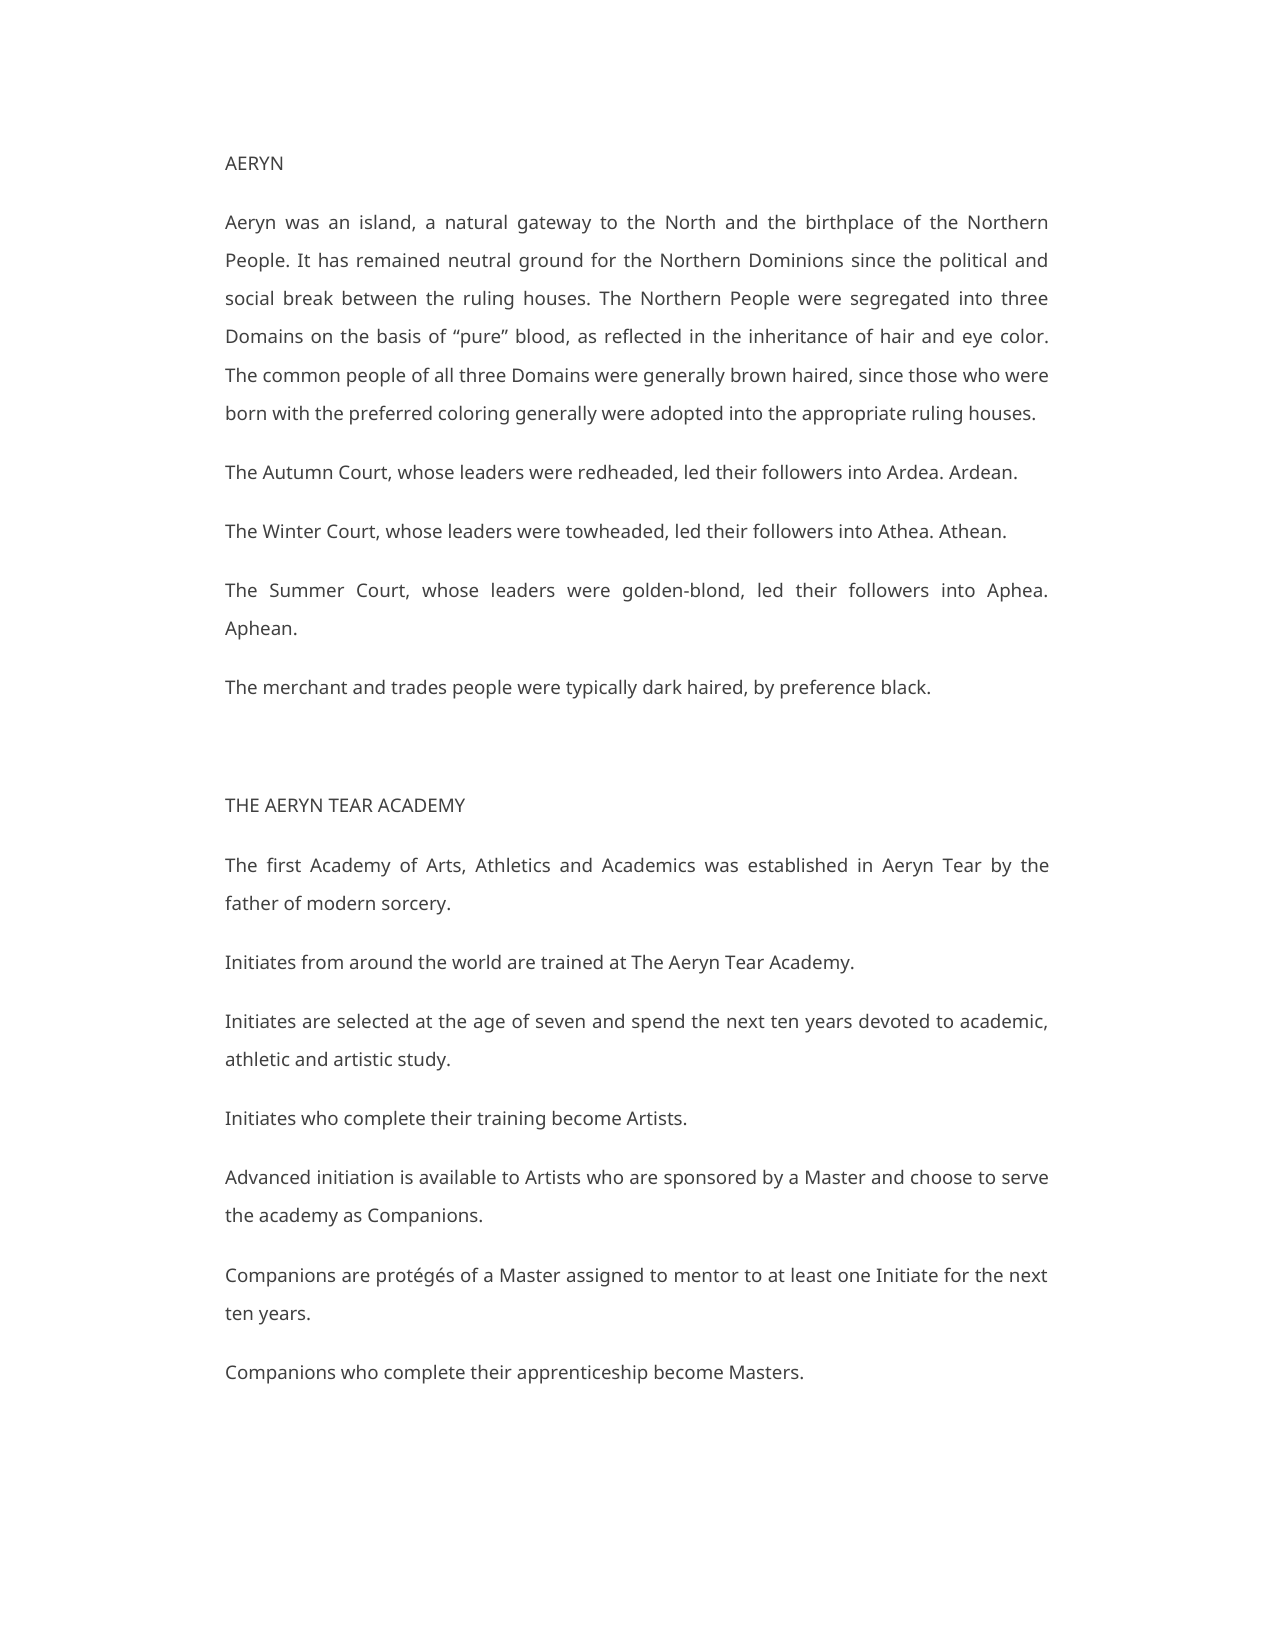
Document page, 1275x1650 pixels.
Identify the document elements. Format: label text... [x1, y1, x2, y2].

text Initiates are selected at the age of seven and spend the next ten years devoted to academic, athletic and artistic study. [225, 1008, 1050, 1072]
text Initiates who complete their training become Artists. [225, 1106, 1050, 1131]
text Advanced initiation is available to Artists who are sponsored by a Master and choose to serve the academy as Companions. [225, 1164, 1050, 1228]
text AERYN [225, 150, 1050, 176]
text Companions are protégés of a Master assigned to mentor to at least one Initiate for the next ten years. [225, 1262, 1050, 1326]
text The Summer Court, whose leaders were golden-blond, led their followers into Aphea. Aphean. [225, 577, 1050, 641]
text The first Academy of Arts, Athletics and Academics was established in Aeryn Tear by the father of modern sorcery. [225, 852, 1050, 916]
text Initiates from around the world are trained at The Aeryn Tear Academy. [225, 949, 1050, 975]
text The Autumn Court, whose leaders were redheaded, led their followers into Ardea. Ardean. [225, 459, 1050, 485]
text Companions who complete their apprenticeship become Masters. [225, 1359, 1050, 1385]
text THE AERYN TEAR ACADEMY [225, 793, 1050, 818]
text Aeryn was an island, a natural gateway to the North and the birthplace of the Northern People. It has remained neutral ground for the Northern Dominions since the political and social break between the ruling houses. The Northern People were segregated into three Domains on the basis of “pure” blood, as reflected in the inheritance of hair and eye color. The common people of all three Domains were generally brown haired, since those who were born with the preferred coloring generally were adopted into the appropriate ruling houses. [225, 209, 1050, 426]
text The merchant and trades people were typically dark haired, by preference black. [225, 675, 1050, 700]
text The Winter Court, whose leaders were towheaded, led their followers into Athea. Athean. [225, 518, 1050, 544]
